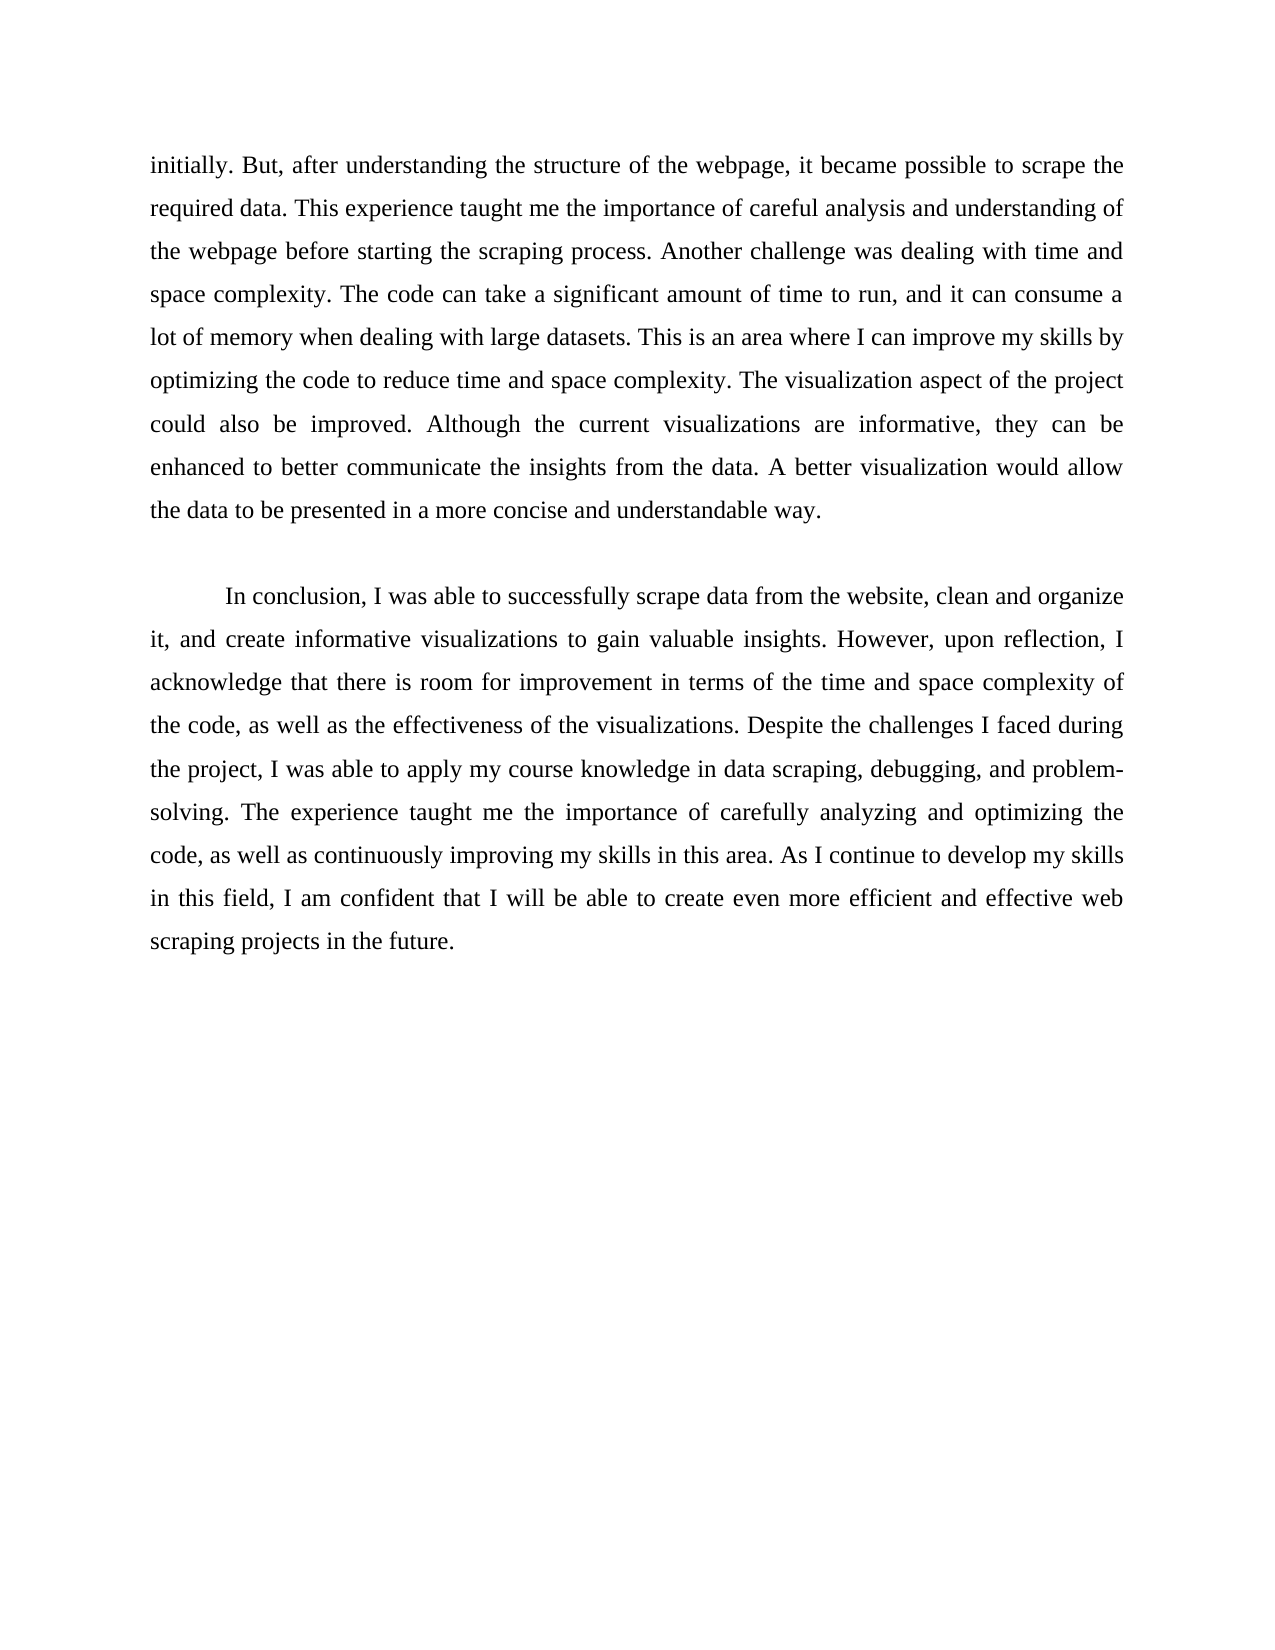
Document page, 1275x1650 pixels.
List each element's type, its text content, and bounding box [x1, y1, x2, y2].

text In conclusion, I was able to successfully scrape data from the website, clean and organize it, and create informative visualizations to gain valuable insights. However, upon reflection, I acknowledge that there is room for improvement in terms of the time and space complexity of the code, as well as the effectiveness of the visualizations. Despite the challenges I faced during the project, I was able to apply my course knowledge in data scraping, debugging, and problem-solving. The experience taught me the importance of carefully analyzing and optimizing the code, as well as continuously improving my skills in this area. As I continue to develop my skills in this field, I am confident that I will be able to create even more efficient and effective web scraping projects in the future. [150, 581, 1125, 955]
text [150, 150, 1125, 524]
